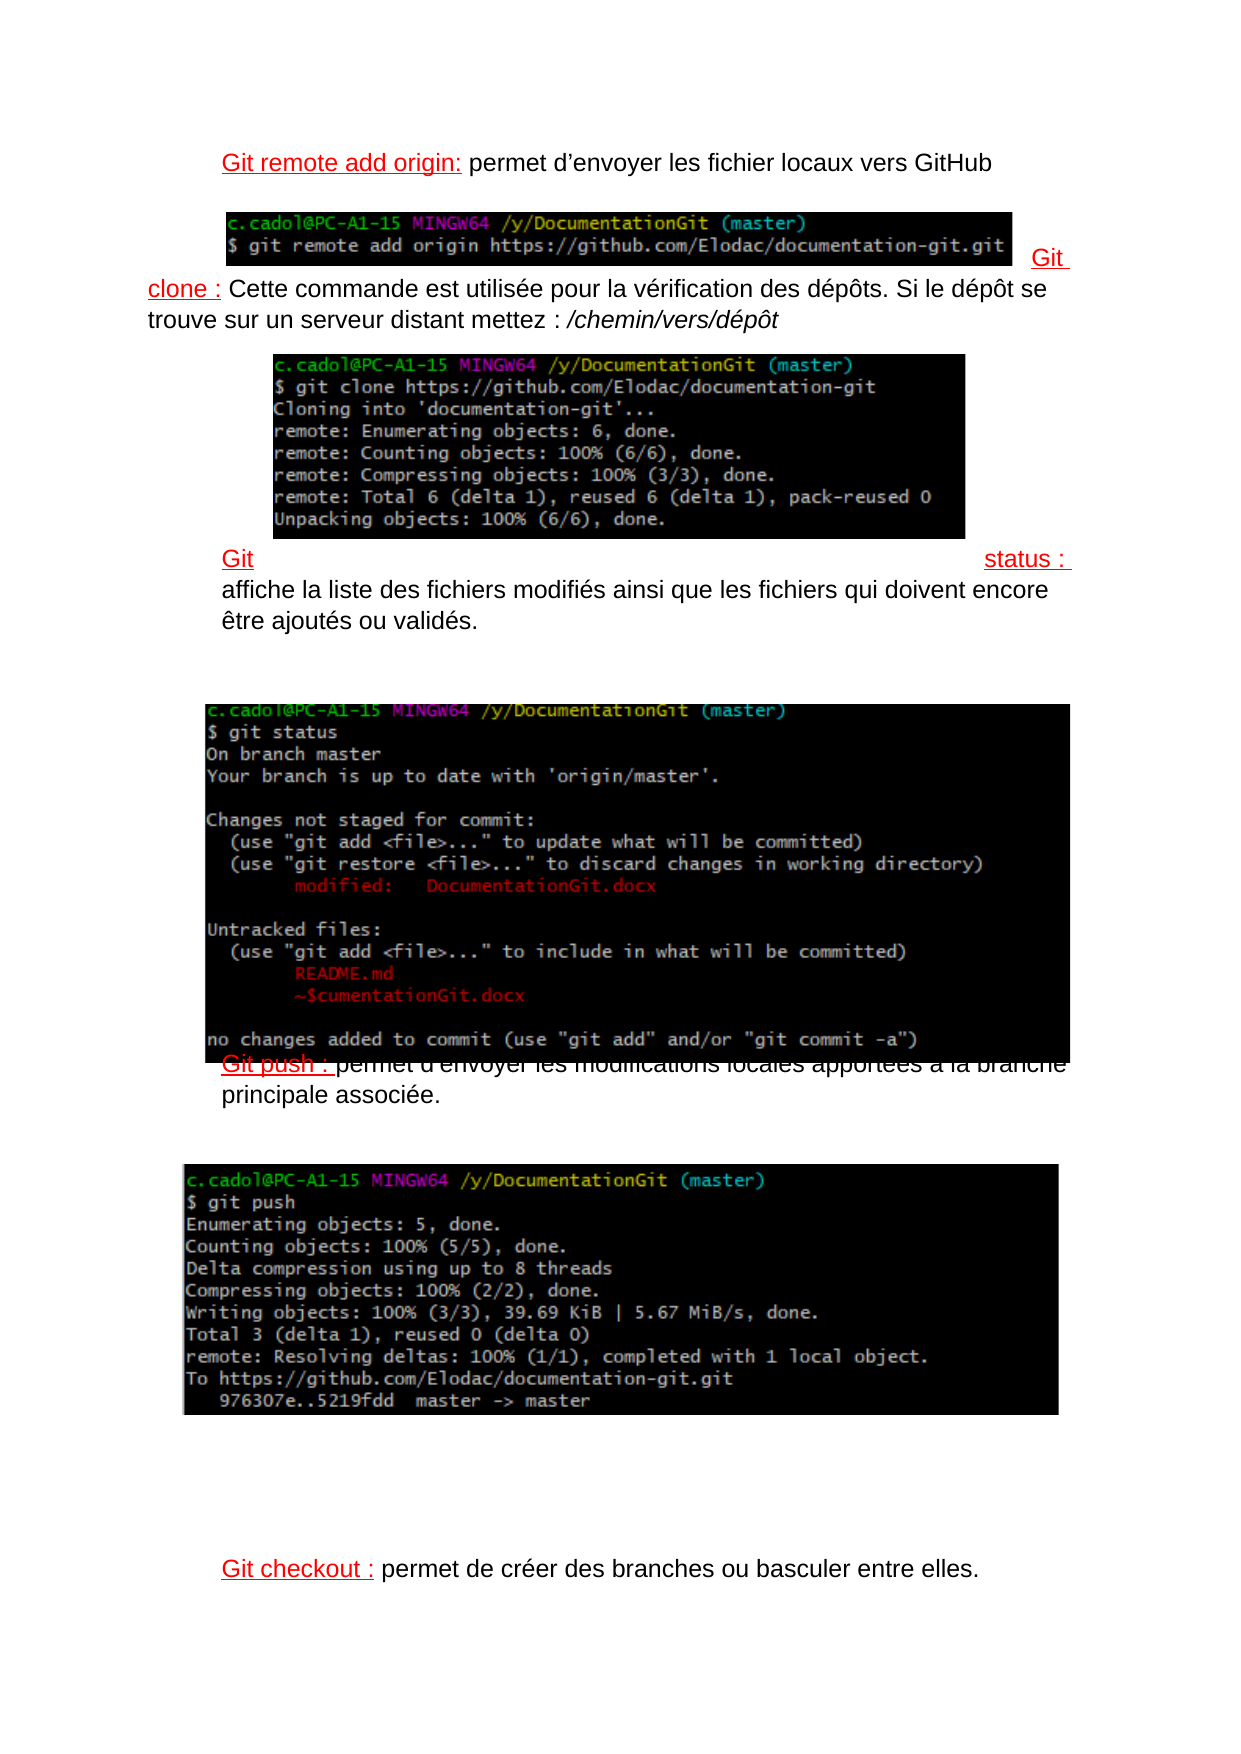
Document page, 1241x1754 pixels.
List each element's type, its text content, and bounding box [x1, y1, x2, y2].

picture [204, 704, 1071, 1063]
picture [224, 212, 1013, 266]
picture [271, 354, 964, 538]
text Git remote add origin: permet d’envoyer les fichier locaux vers GitHub [148, 148, 1093, 176]
picture [180, 1164, 1059, 1413]
text Git clone : Cette commande est utilisée pour la vérification des dépôts. Si le dépôt se trouve sur un serveur distant mettez : /chemin/vers/dépôt [148, 243, 1093, 334]
text Git status : affiche la liste des fichiers modifiés ainsi que les fichiers qui doivent encore être ajoutés ou validés. [221, 544, 1093, 697]
